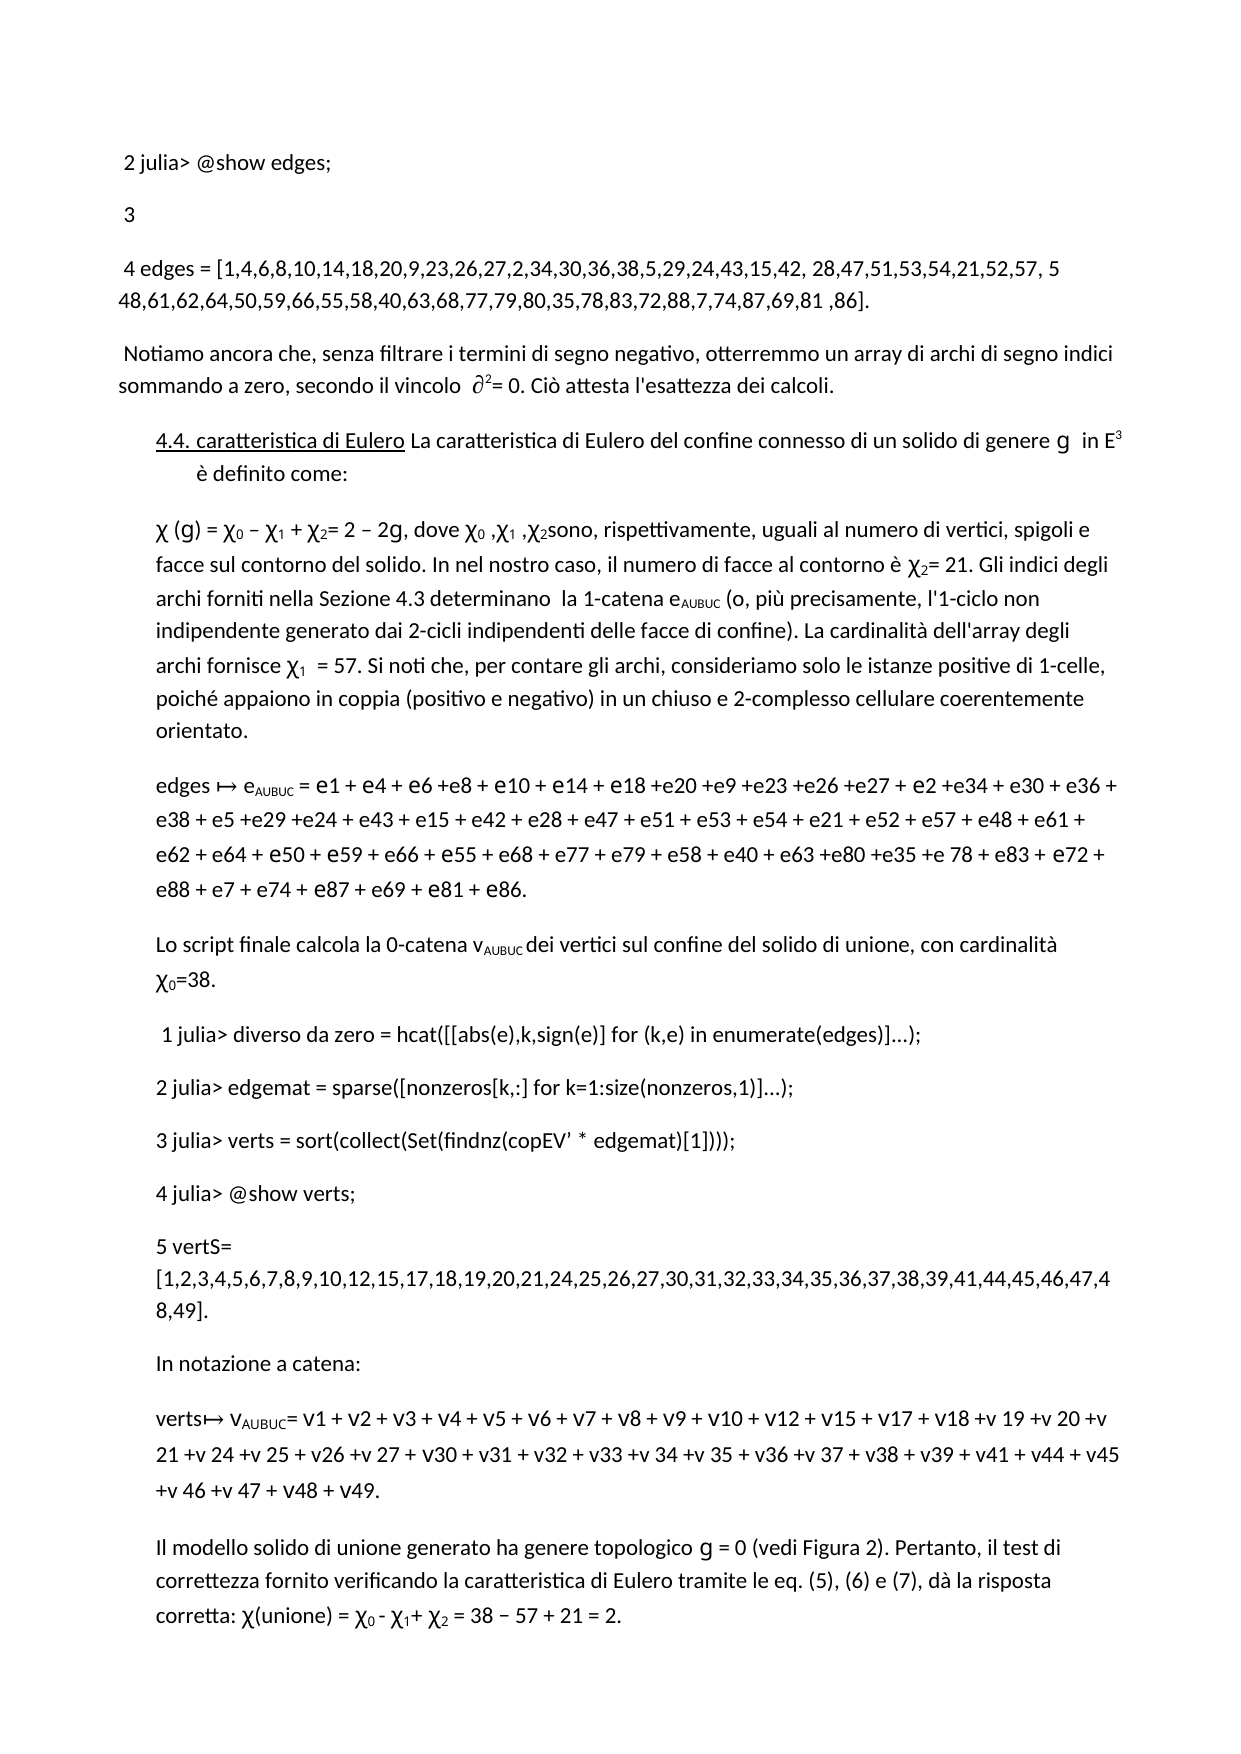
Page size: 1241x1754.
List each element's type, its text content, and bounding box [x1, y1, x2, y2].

text χ (g) = χ0 – χ1 + χ2= 2 – 2g, dove χ0 ,χ1 ,χ2sono, rispettivamente, uguali al numero di vertici, spigoli e facce sul contorno del solido. In nel nostro caso, il numero di facce al contorno è χ2= 21. Gli indici degli archi forniti nella Sezione 4.3 determinano la 1-catena eAUBUC (o, più precisamente, l'1-ciclo non indipendente generato dai 2-cicli indipendenti delle facce di confine). La cardinalità dell'array degli archi fornisce χ1 = 57. Si noti che, per contare gli archi, consideriamo solo le istanze positive di 1-celle, poiché appaiono in coppia (positivo e negativo) in un chiuso e 2-complesso cellulare coerentemente orientato. [156, 512, 1122, 744]
text verts↦ vAUBUC= v1 + v2 + v3 + v4 + v5 + v6 + v7 + v8 + v9 + v10 + v12 + v15 + v17 + v18 +v 19 +v 20 +v 21 +v 24 +v 25 + v26 +v 27 + v30 + v31 + v32 + v33 +v 34 +v 35 + v36 +v 37 + v38 + v39 + v41 + v44 + v45 +v 46 +v 47 + v48 + v49. [156, 1402, 1122, 1505]
text 2 julia> @show edges; [118, 148, 1122, 176]
text edges ↦ eAUBUC = e1 + e4 + e6 +e8 + e10 + e14 + e18 +e20 +e9 +e23 +e26 +e27 + e2 +e34 + e30 + e36 + e38 + e5 +e29 +e24 + e43 + e15 + e42 + e28 + e47 + e51 + e53 + e54 + e21 + e52 + e57 + e48 + e61 + e62 + e64 + e50 + e59 + e66 + e55 + e68 + e77 + e79 + e58 + e40 + e63 +e80 +e35 +e 78 + e83 + e72 + e88 + e7 + e74 + e87 + e69 + e81 + e86. [156, 769, 1122, 905]
text 3 julia> verts = sort(collect(Set(findnz(copEV’ * edgemat)[1]))); [156, 1126, 1122, 1154]
text 5 vertS= [1,2,3,4,5,6,7,8,9,10,12,15,17,18,19,20,21,24,25,26,27,30,31,32,33,34,35,36,37,38,39,41,44,45,46,47,48,49]. [156, 1232, 1122, 1324]
text Lo script finale calcola la 0-catena vAUBUC dei vertici sul confine del solido di unione, con cardinalità χ0=38. [156, 930, 1122, 994]
text Il modello solido di unione generato ha genere topologico g = 0 (vedi Figura 2). Pertanto, il test di correttezza fornito verificando la caratteristica di Eulero tramite le eq. (5), (6) e (7), dà la risposta corretta: χ(unione) = χ0 - χ1+ χ2 = 38 − 57 + 21 = 2. [156, 1531, 1122, 1630]
text In notazione a catena: [156, 1349, 1122, 1377]
list caratteristica di Eulero La caratteristica di Eulero del confine connesso di un solido di genere g in E3 è definito come: [156, 424, 1122, 487]
text 1 julia> diverso da zero = hcat([[abs(e),k,sign(e)] for (k,e) in enumerate(edges)]...); [156, 1020, 1122, 1048]
text 3 [118, 201, 1122, 229]
text 4 julia> @show verts; [156, 1179, 1122, 1207]
text 4 edges = [1,4,6,8,10,14,18,20,9,23,26,27,2,34,30,36,38,5,29,24,43,15,42, 28,47,51,53,54,21,52,57, 5 48,61,62,64,50,59,66,55,58,40,63,68,77,79,80,35,78,83,72,88,7,74,87,69,81 ,86]. [118, 254, 1122, 314]
text 2 julia> edgemat = sparse([nonzeros[k,:] for k=1:size(nonzeros,1)]...); [156, 1073, 1122, 1101]
text Notiamo ancora che, senza filtrare i termini di segno negativo, otterremmo un array di archi di segno indici sommando a zero, secondo il vincolo 2= 0. Ciò attesta l'esattezza dei calcoli. [118, 339, 1122, 399]
